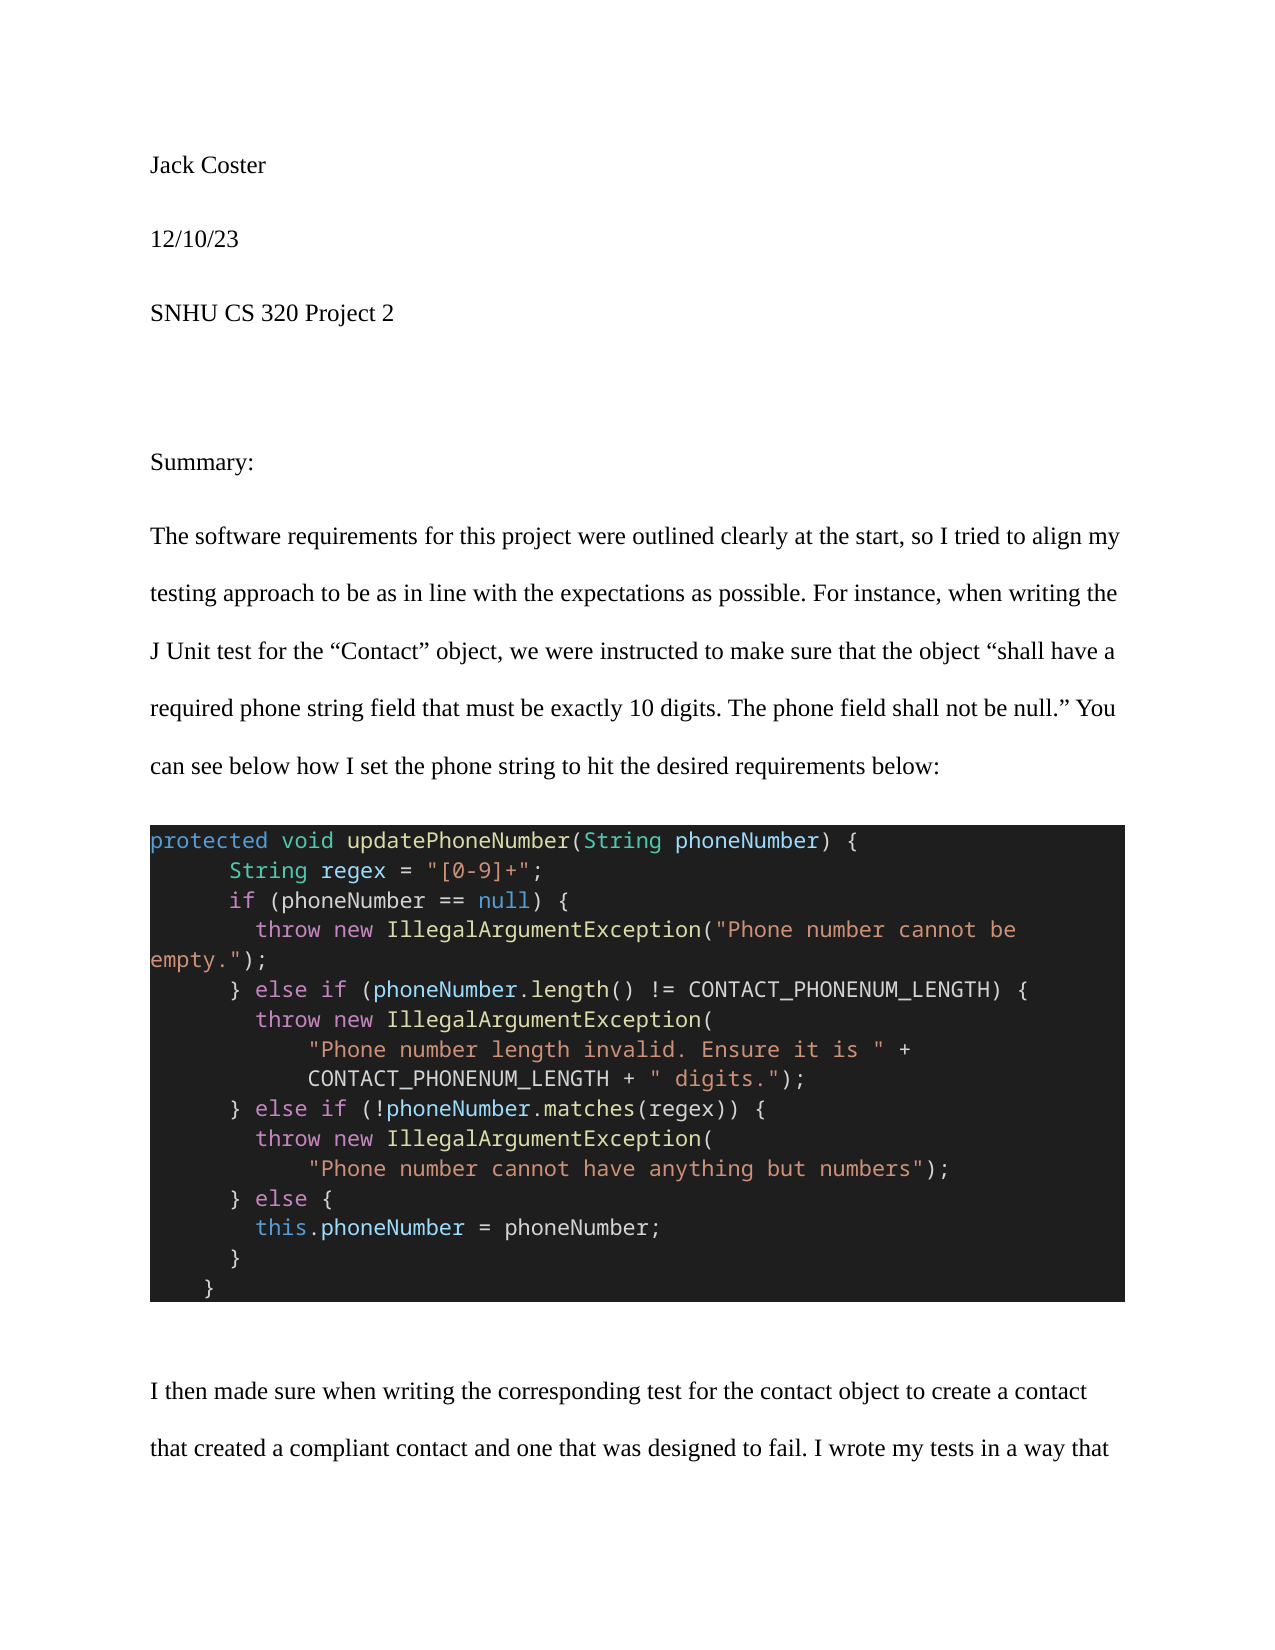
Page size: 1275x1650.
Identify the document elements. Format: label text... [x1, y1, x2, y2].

text Jack Coster [150, 150, 1125, 179]
text } [150, 1242, 1125, 1272]
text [150, 1376, 1125, 1462]
text Summary: [150, 447, 1125, 475]
text String regex = "[0-9]+"; [150, 855, 1125, 884]
text CONTACT_PHONENUM_LENGTH + " digits."); [150, 1063, 1125, 1093]
text SNHU CS 320 Project 2 [150, 298, 1125, 327]
text throw new IllegalArgumentException( [150, 1004, 1125, 1033]
text protected void updatePhoneNumber(String phoneNumber) { [150, 825, 1125, 855]
text throw new IllegalArgumentException("Phone number cannot be empty."); [150, 914, 1125, 974]
text The software requirements for this project were outlined clearly at the start, so I tried to align my testing approach to be as in line with the expectations as possible. For instance, when writing the J Unit test for the “Contact” object, we were instructed to make sure that the object “shall have a required phone string field that must be exactly 10 digits. The phone field shall not be null.” You can see below how I set the phone string to hit the desired requirements below: [150, 521, 1125, 779]
text if (phoneNumber == null) { [150, 884, 1125, 914]
text "Phone number length invalid. Ensure it is " + [150, 1033, 1125, 1063]
text } else if (!phoneNumber.matches(regex)) { [150, 1093, 1125, 1123]
text } else { [150, 1182, 1125, 1212]
text "Phone number cannot have anything but numbers"); [150, 1153, 1125, 1182]
text 12/10/23 [150, 224, 1125, 253]
text } else if (phoneNumber.length() != CONTACT_PHONENUM_LENGTH) { [150, 974, 1125, 1004]
text this.phoneNumber = phoneNumber; [150, 1212, 1125, 1242]
text throw new IllegalArgumentException( [150, 1123, 1125, 1153]
text } [150, 1272, 1125, 1302]
